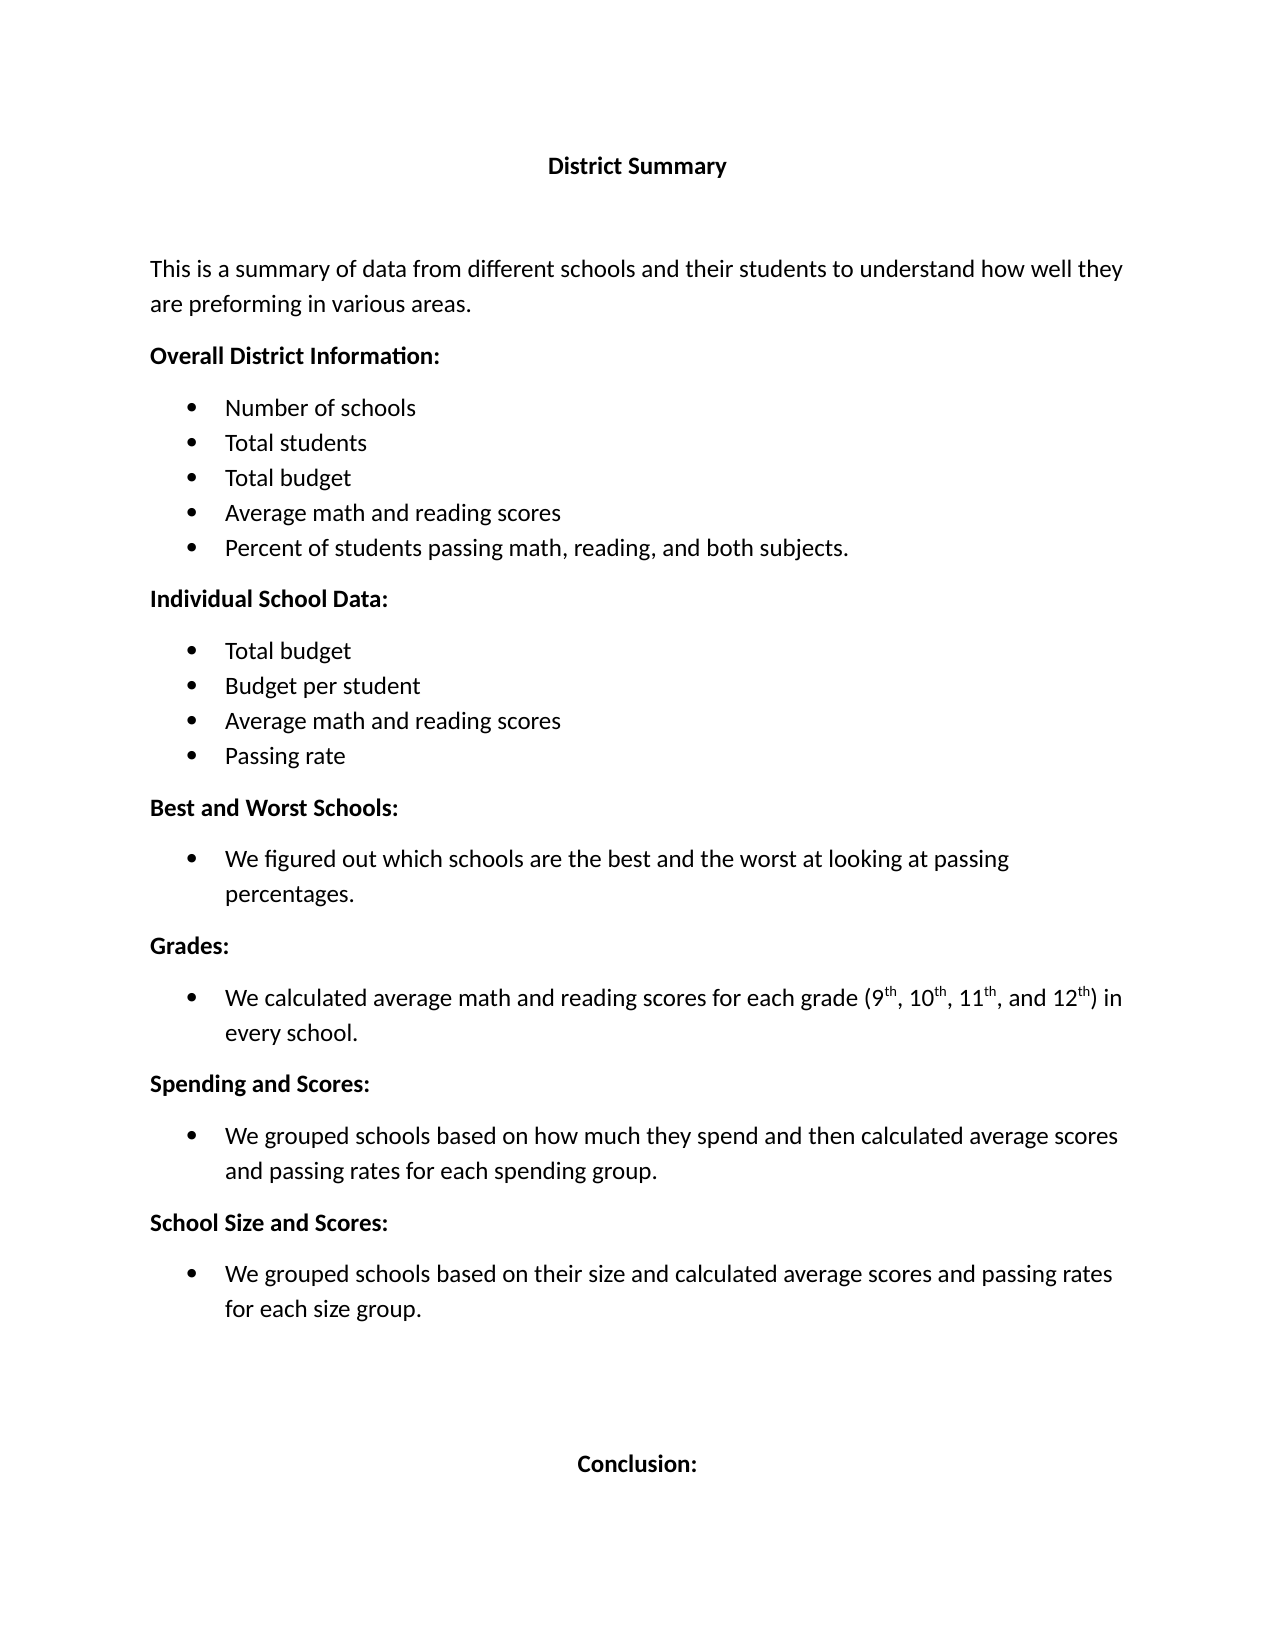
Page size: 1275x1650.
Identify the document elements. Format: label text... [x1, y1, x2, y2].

list We grouped schools based on how much they spend and then calculated average scores and passing rates for each spending group. [187, 1120, 1125, 1186]
list Total students [187, 427, 1125, 457]
text Grades: [150, 930, 1125, 961]
list Average math and reading scores [187, 497, 1125, 527]
text Overall District Information: [150, 340, 1125, 371]
list Total budget [187, 462, 1125, 492]
text This is a summary of data from different schools and their students to understand how well they are preforming in various areas. [150, 253, 1125, 319]
text School Size and Scores: [150, 1207, 1125, 1237]
text Best and Worst Schools: [150, 792, 1125, 822]
list Budget per student [187, 670, 1125, 701]
list We figured out which schools are the best and the worst at looking at passing percentages. [187, 843, 1125, 909]
list Average math and reading scores [187, 705, 1125, 736]
list We calculated average math and reading scores for each grade (9th, 10th, 11th, and 12th) in every school. [187, 982, 1125, 1047]
list Total budget [187, 635, 1125, 666]
list We grouped schools based on their size and calculated average scores and passing rates for each size group. [187, 1258, 1125, 1324]
list Passing rate [187, 740, 1125, 771]
text District Summary [150, 150, 1125, 181]
text Conclusion: [150, 1448, 1125, 1479]
list Percent of students passing math, reading, and both subjects. [187, 532, 1125, 562]
list Number of schools [187, 392, 1125, 422]
text Spending and Scores: [150, 1068, 1125, 1099]
text Individual School Data: [150, 583, 1125, 614]
